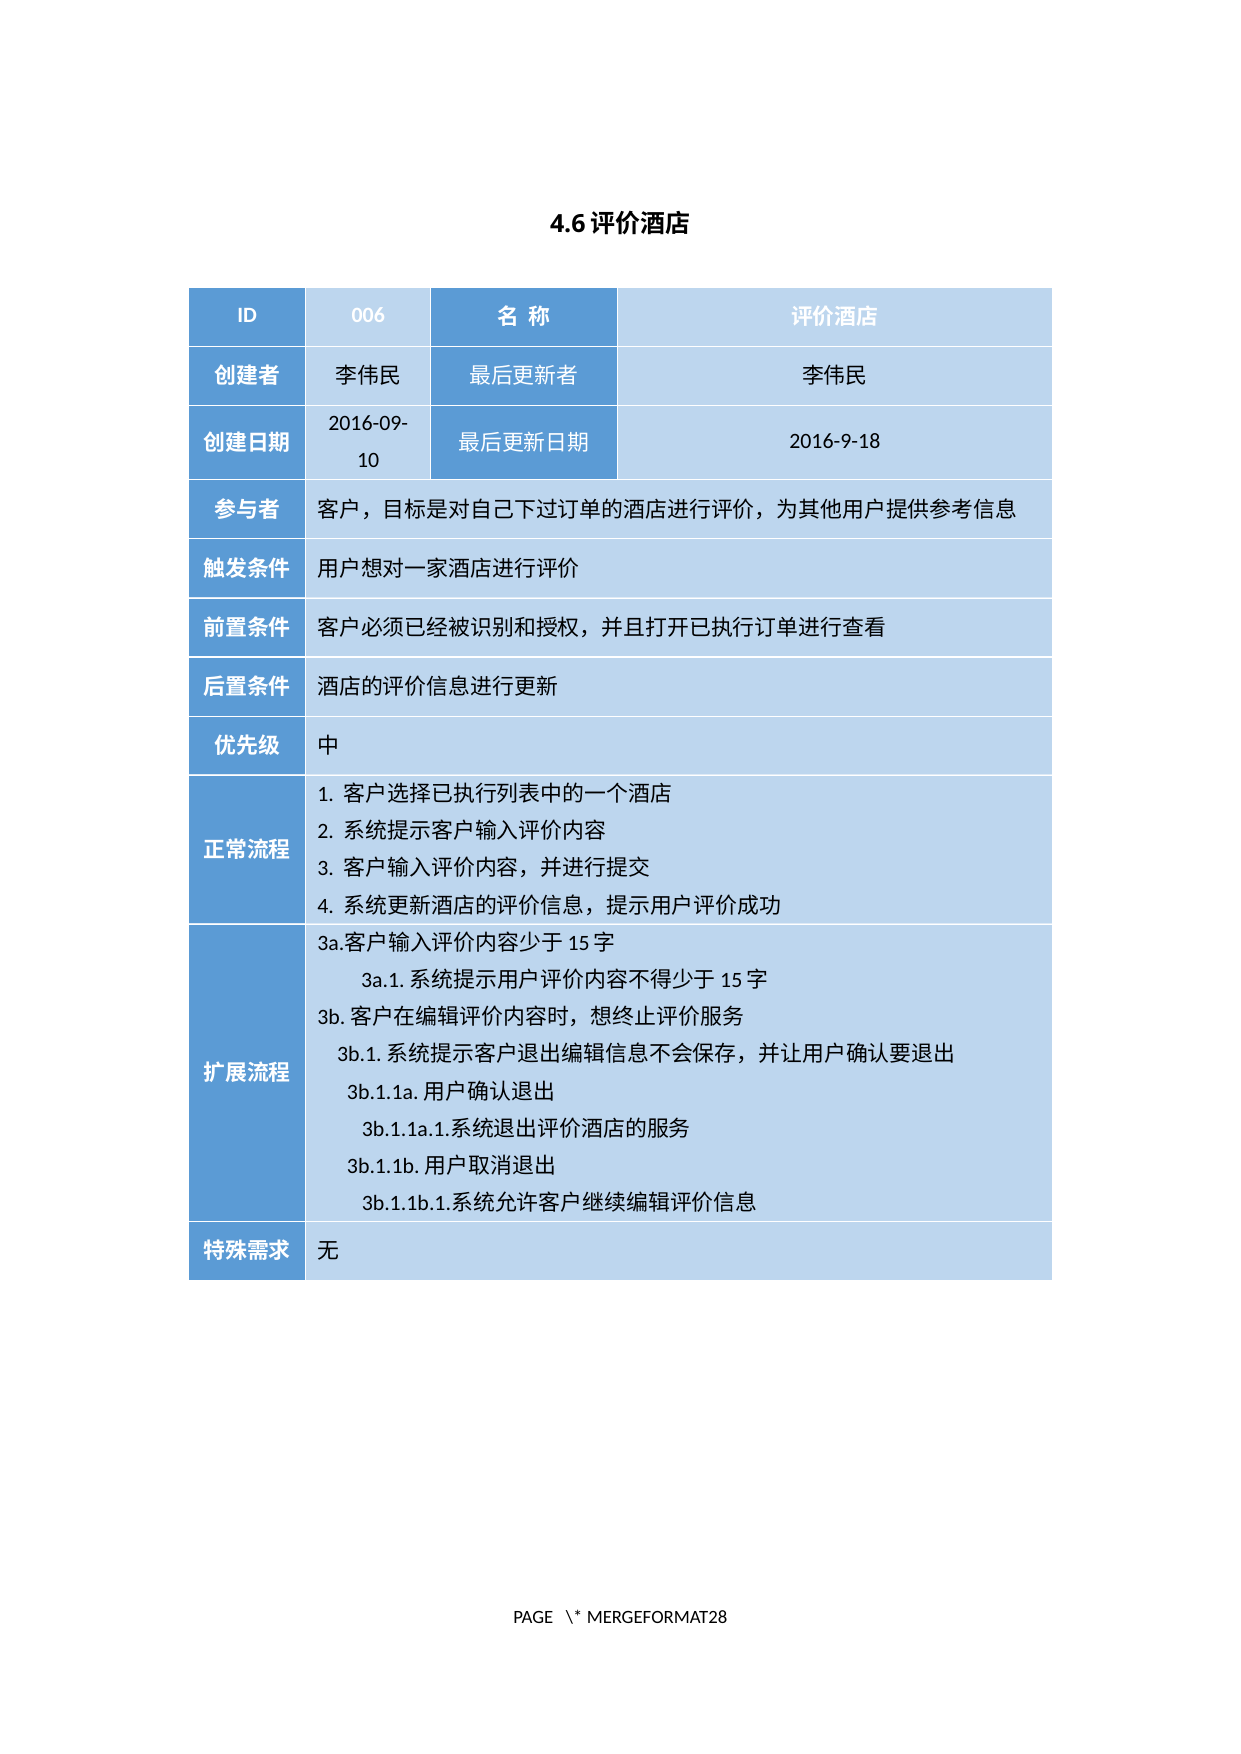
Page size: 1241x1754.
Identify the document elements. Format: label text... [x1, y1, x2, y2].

table_cell 扩展流程 [189, 925, 305, 1221]
table_cell 用户想对一家酒店进行评价 [306, 539, 1052, 597]
table_header 006 [306, 288, 430, 346]
table_cell 后置条件 [189, 658, 305, 716]
table_cell 特殊需求 [189, 1222, 305, 1280]
table_cell 3a.客户输入评价内容少于15字 3a.1. 系统提示用户评价内容不得少于15字 3b. 客户在编辑评价内容时，想终止评价服务 3b.1. 系统提示客户退出编辑信息不会保存，并让用户确认要退出 3b.1.1a. 用户确认退出 3b.1.1a.1.系统退出评价酒店的服务 3b.1.1b. 用户取消退出 3b.1.1b.1.系统允许客户继续编辑评价信息 [306, 925, 1052, 1221]
table_cell 2016-9-18 [618, 406, 1052, 479]
table_cell 酒店的评价信息进行更新 [306, 658, 1052, 716]
table_header 评价酒店 [618, 288, 1052, 346]
table_cell 创建者 [189, 347, 305, 405]
table_header 名 称 [431, 288, 617, 346]
subtitle 4.6评价酒店 [188, 189, 1053, 254]
table_cell 1. 客户选择已执行列表中的一个酒店 2. 系统提示客户输入评价内容 3. 客户输入评价内容，并进行提交 4. 系统更新酒店的评价信息，提示用户评价成功 [306, 776, 1052, 923]
table_cell 2016-09-10 [306, 406, 430, 479]
table_cell 最后更新日期 [431, 406, 617, 479]
table_cell 客户必须已经被识别和授权，并且打开已执行订单进行查看 [306, 599, 1052, 656]
table_cell 李伟民 [306, 347, 430, 405]
table_cell 最后更新者 [431, 347, 617, 405]
table_cell 正常流程 [189, 776, 305, 923]
table_cell 前置条件 [189, 599, 305, 656]
table_cell 参与者 [189, 480, 305, 538]
table_cell 中 [306, 717, 1052, 774]
table_cell 创建日期 [189, 406, 305, 479]
table_cell 李伟民 [618, 347, 1052, 405]
table_cell 客户，目标是对自己下过订单的酒店进行评价，为其他用户提供参考信息 [306, 480, 1052, 538]
table_cell 优先级 [189, 717, 305, 774]
table_header ID [189, 288, 305, 346]
table_cell 无 [306, 1222, 1052, 1280]
table_cell 触发条件 [189, 539, 305, 597]
